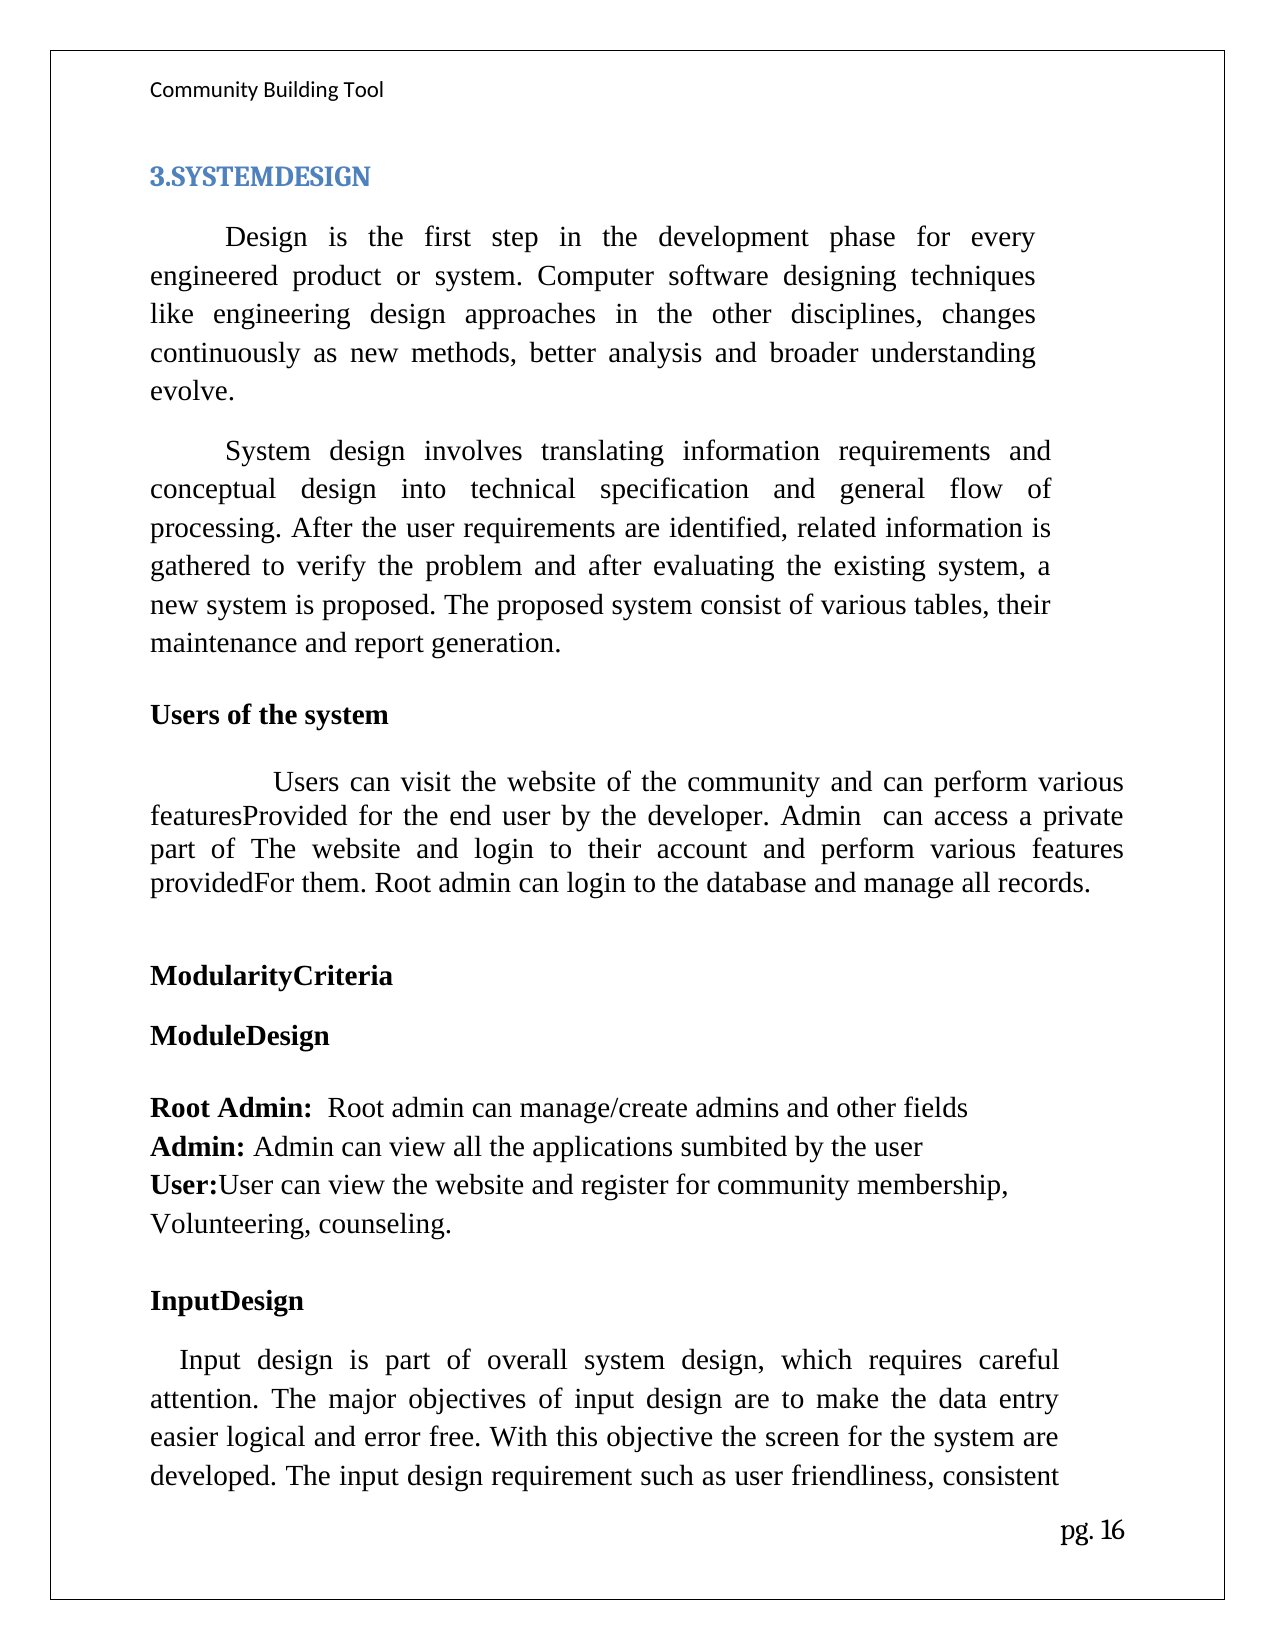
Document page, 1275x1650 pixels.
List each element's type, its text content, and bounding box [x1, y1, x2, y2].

text Users can visit the website of the community and can perform various featuresProvided for the end user by the developer. Admin can access a private part of The website and login to their account and perform various features providedFor them. Root admin can login to the database and manage all records. [150, 764, 1125, 899]
text User:User can view the website and register for community membership, [150, 1167, 1125, 1201]
text ModuleDesign [150, 1018, 1125, 1052]
subtitle ModularityCriteria [150, 958, 1125, 992]
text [150, 1342, 1060, 1492]
text Design is the first step in the development phase for every engineered product or system. Computer software designing techniques like engineering design approaches in the other disciplines, changes continuously as new methods, better analysis and broader understanding evolve. [150, 219, 1037, 407]
text Users of the system [150, 697, 1125, 731]
text Root Admin: Root admin can manage/create admins and other fields [150, 1090, 1125, 1124]
subtitle 3.SYSTEMDESIGN [150, 160, 1125, 193]
text Volunteering, counseling. [150, 1206, 1125, 1239]
text Admin: Admin can view all the applications sumbited by the user [150, 1129, 1125, 1162]
text System design involves translating information requirements and conceptual design into technical specification and general flow of processing. After the user requirements are identified, related information is gathered to verify the problem and after evaluating the existing system, a new system is proposed. The proposed system consist of various tables, their maintenance and report generation. [150, 433, 1052, 659]
subtitle InputDesign [150, 1283, 1125, 1317]
